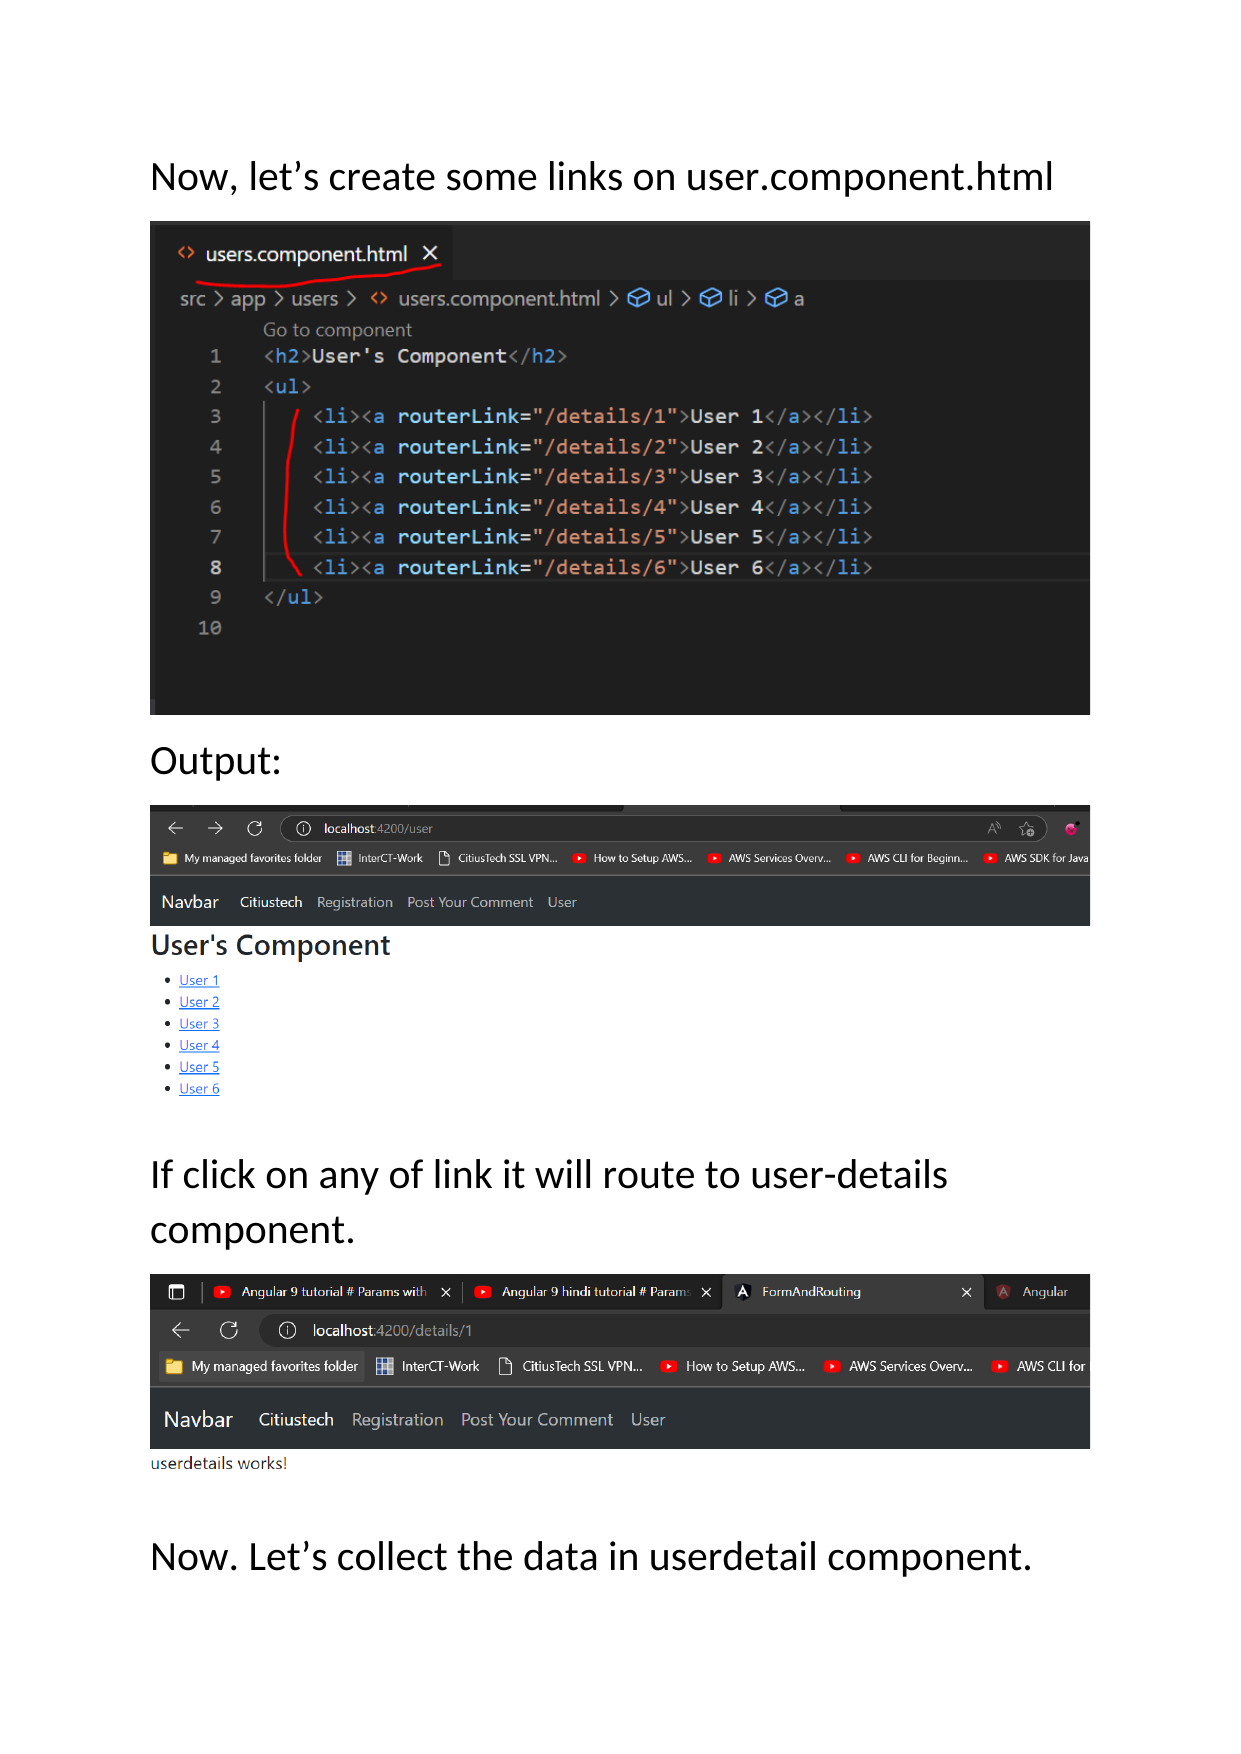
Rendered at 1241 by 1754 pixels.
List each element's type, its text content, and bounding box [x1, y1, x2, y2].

text If click on any of link it will route to user-details component. [150, 1148, 1090, 1254]
picture [150, 1274, 1091, 1512]
text Output: [150, 734, 1090, 784]
text Now, let’s create some links on user.component.html [150, 150, 1090, 201]
picture [150, 805, 1091, 1130]
text Now. Let’s collect the data in userdetail component. [150, 1530, 1090, 1581]
picture [150, 221, 1091, 715]
